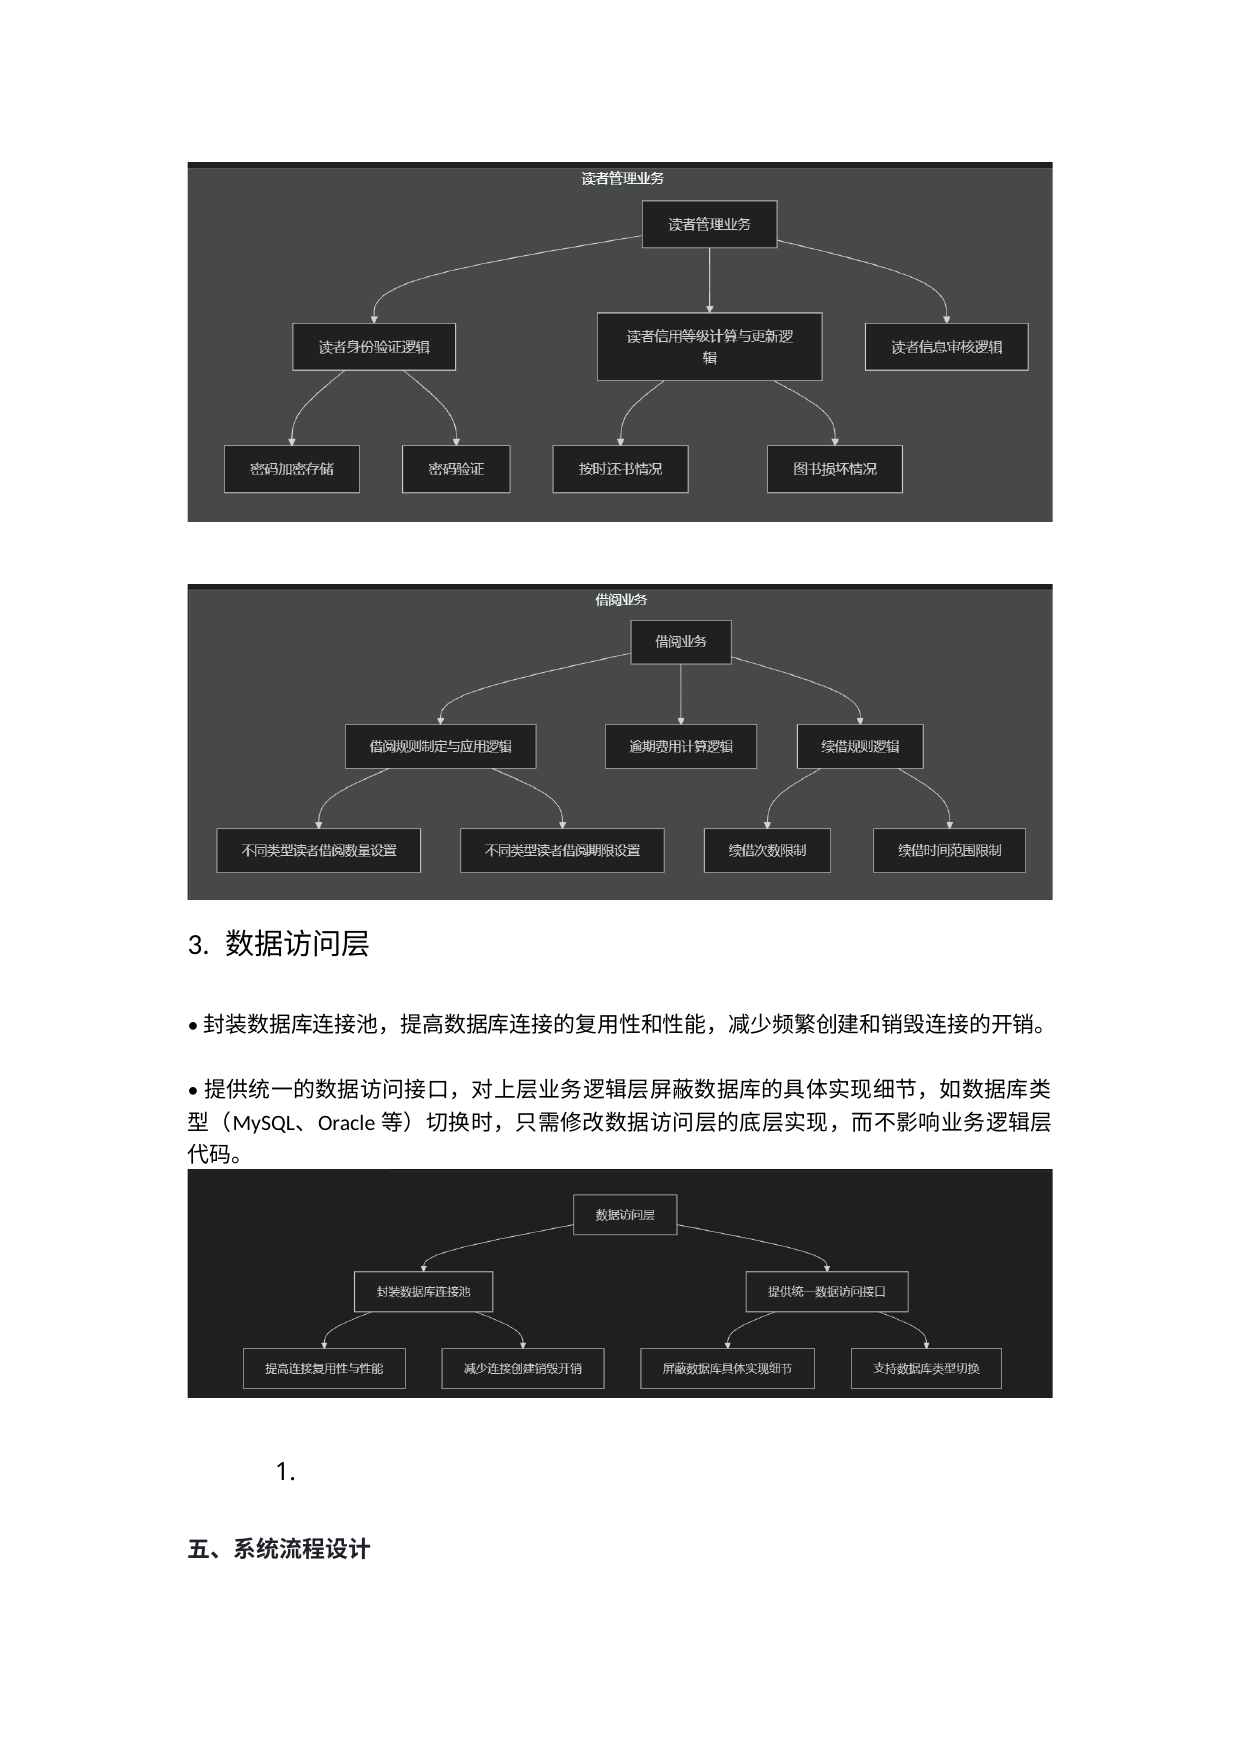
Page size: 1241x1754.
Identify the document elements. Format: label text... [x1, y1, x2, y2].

subtitle 五、系统流程设计 [187, 1515, 1053, 1580]
text • 封装数据库连接池，提高数据库连接的复用性和性能，减少频繁创建和销毁连接的开销。 [187, 1007, 1053, 1039]
picture [187, 584, 1053, 900]
picture [187, 162, 1053, 522]
text • 提供统一的数据访问接口，对上层业务逻辑层屏蔽数据库的具体实现细节，如数据库类型（MySQL、Oracle 等）切换时，只需修改数据访问层的底层实现，而不影响业务逻辑层代码。 [187, 1072, 1053, 1169]
picture [187, 1169, 1053, 1398]
list 数据访问层 [187, 909, 1053, 974]
